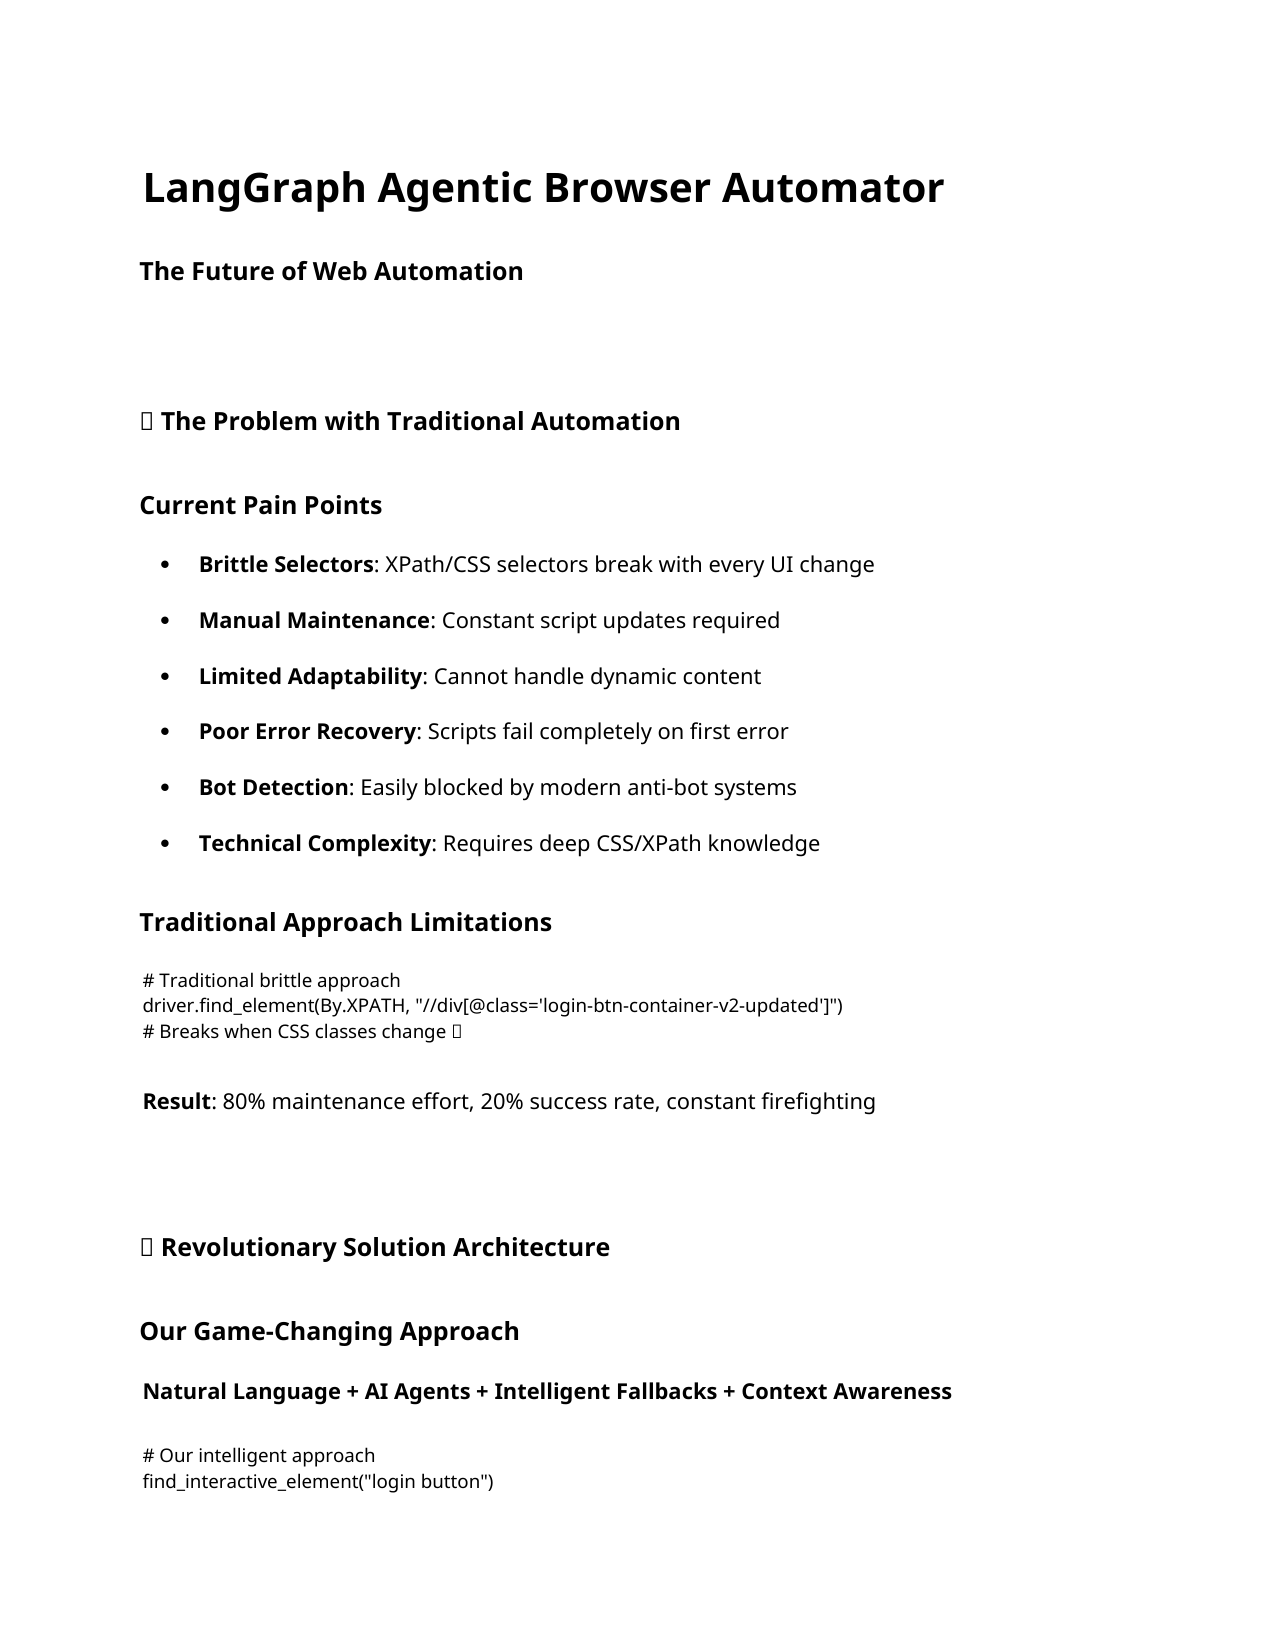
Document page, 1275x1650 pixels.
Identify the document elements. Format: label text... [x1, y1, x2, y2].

list Technical Complexity: Requires deep CSS/XPath knowledge [161, 828, 1133, 857]
text Result: 80% maintenance effort, 20% success rate, constant firefighting [142, 1086, 1133, 1116]
text 🎯 Revolutionary Solution Architecture [139, 1230, 1133, 1264]
list Poor Error Recovery: Scripts fail completely on first error [161, 716, 1133, 746]
text Traditional Approach Limitations [139, 905, 1133, 939]
text The Future of Web Automation [139, 253, 1133, 287]
text LangGraph Agentic Browser Automator [142, 158, 1133, 214]
text Current Pain Points [139, 487, 1133, 522]
list Bot Detection: Easily blocked by modern anti-bot systems [161, 772, 1133, 802]
list Brittle Selectors: XPath/CSS selectors break with every UI change [161, 549, 1133, 579]
list Manual Maintenance: Constant script updates required [161, 605, 1133, 635]
text Our Game-Changing Approach [139, 1314, 1133, 1348]
list Limited Adaptability: Cannot handle dynamic content [161, 661, 1133, 691]
text 🚨 The Problem with Traditional Automation [139, 404, 1133, 438]
text Natural Language + AI Agents + Intelligent Fallbacks + Context Awareness [142, 1376, 1133, 1406]
